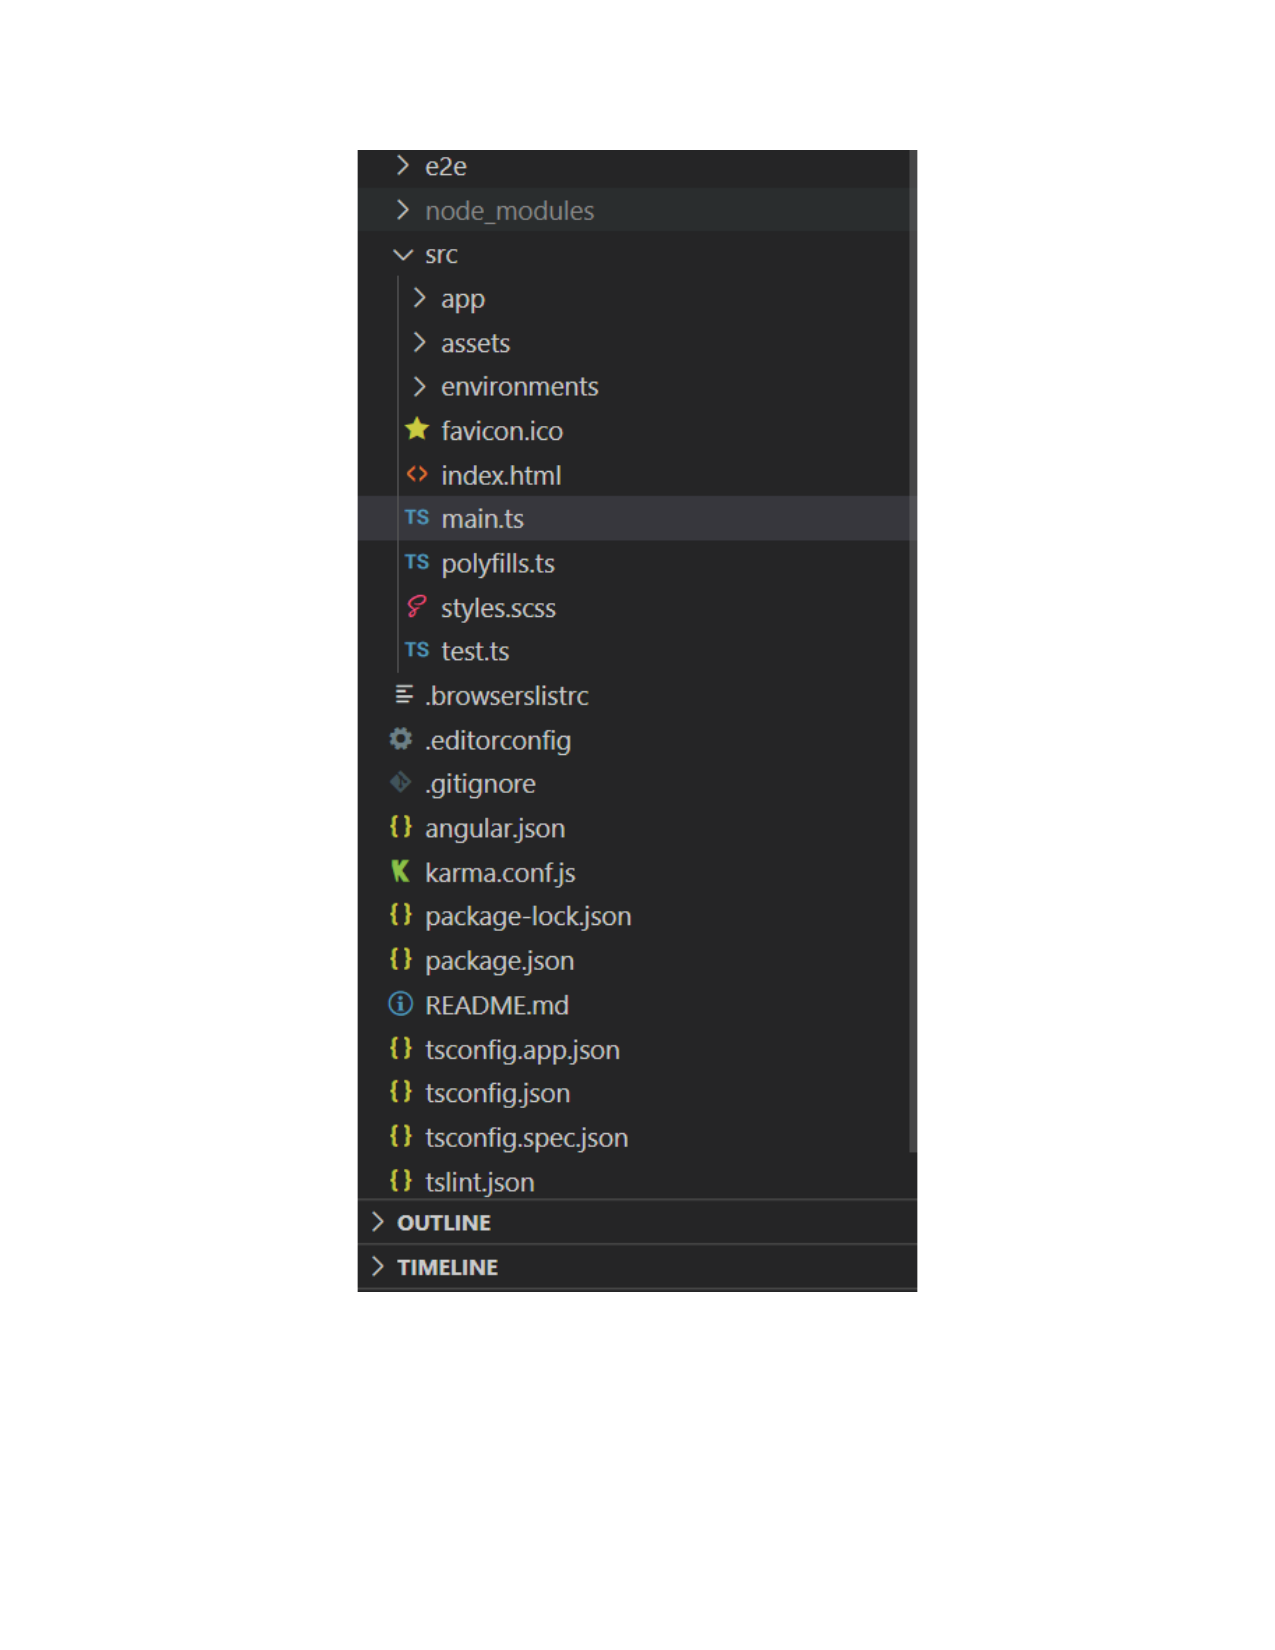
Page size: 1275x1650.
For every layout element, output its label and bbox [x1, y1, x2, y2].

picture [357, 150, 918, 1292]
